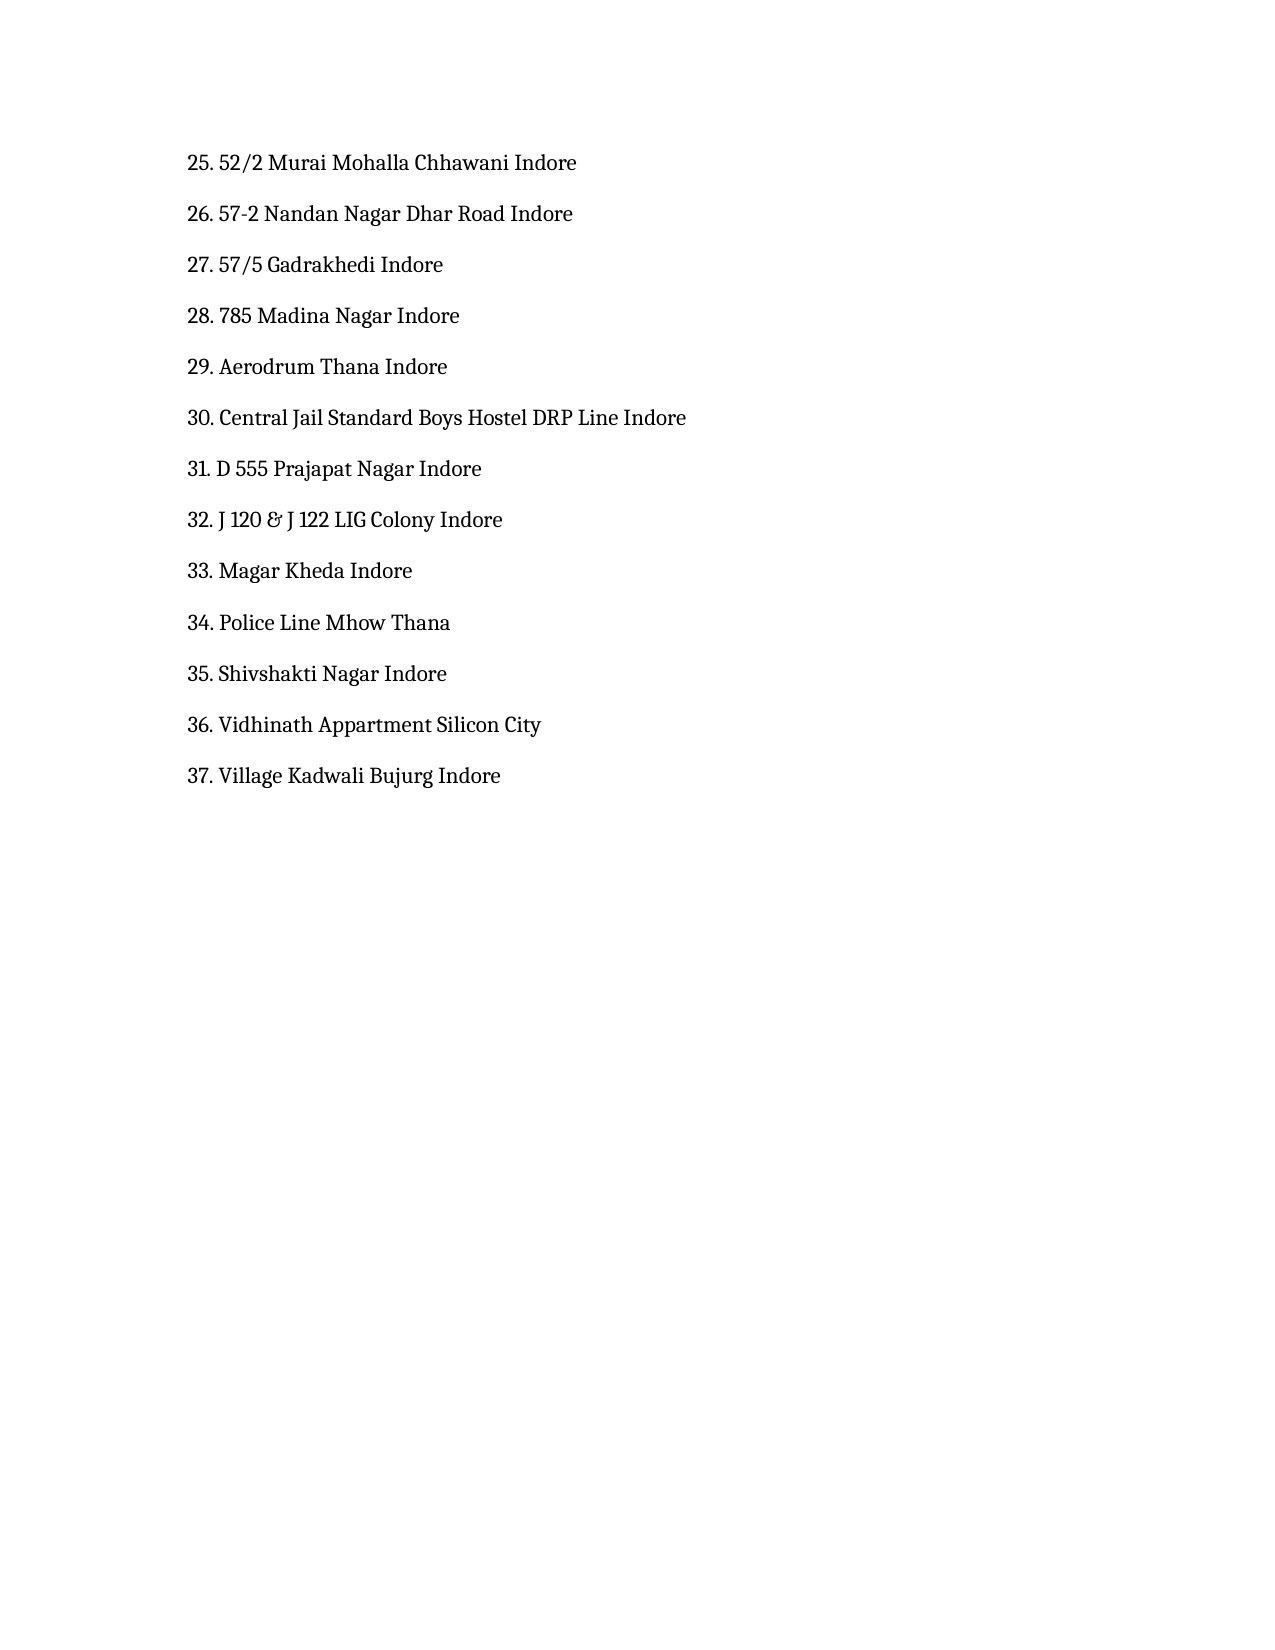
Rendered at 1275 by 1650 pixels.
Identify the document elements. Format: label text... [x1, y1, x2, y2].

text 28. 785 Madina Nagar Indore [187, 303, 1087, 329]
text 32. J 120 & J 122 LIG Colony Indore [187, 507, 1087, 534]
text 37. Village Kadwali Bujurg Indore [187, 762, 1087, 789]
text 30. Central Jail Standard Boys Hostel DRP Line Indore [187, 405, 1087, 432]
text 33. Magar Kheda Indore [187, 558, 1087, 585]
text 29. Aerodrum Thana Indore [187, 354, 1087, 381]
text 34. Police Line Mhow Thana [187, 609, 1087, 636]
text 26. 57-2 Nandan Nagar Dhar Road Indore [187, 201, 1087, 227]
text 36. Vidhinath Appartment Silicon City [187, 711, 1087, 738]
text 35. Shivshakti Nagar Indore [187, 660, 1087, 687]
text 25. 52/2 Murai Mohalla Chhawani Indore [187, 150, 1087, 176]
text 31. D 555 Prajapat Nagar Indore [187, 456, 1087, 483]
text 27. 57/5 Gadrakhedi Indore [187, 252, 1087, 278]
